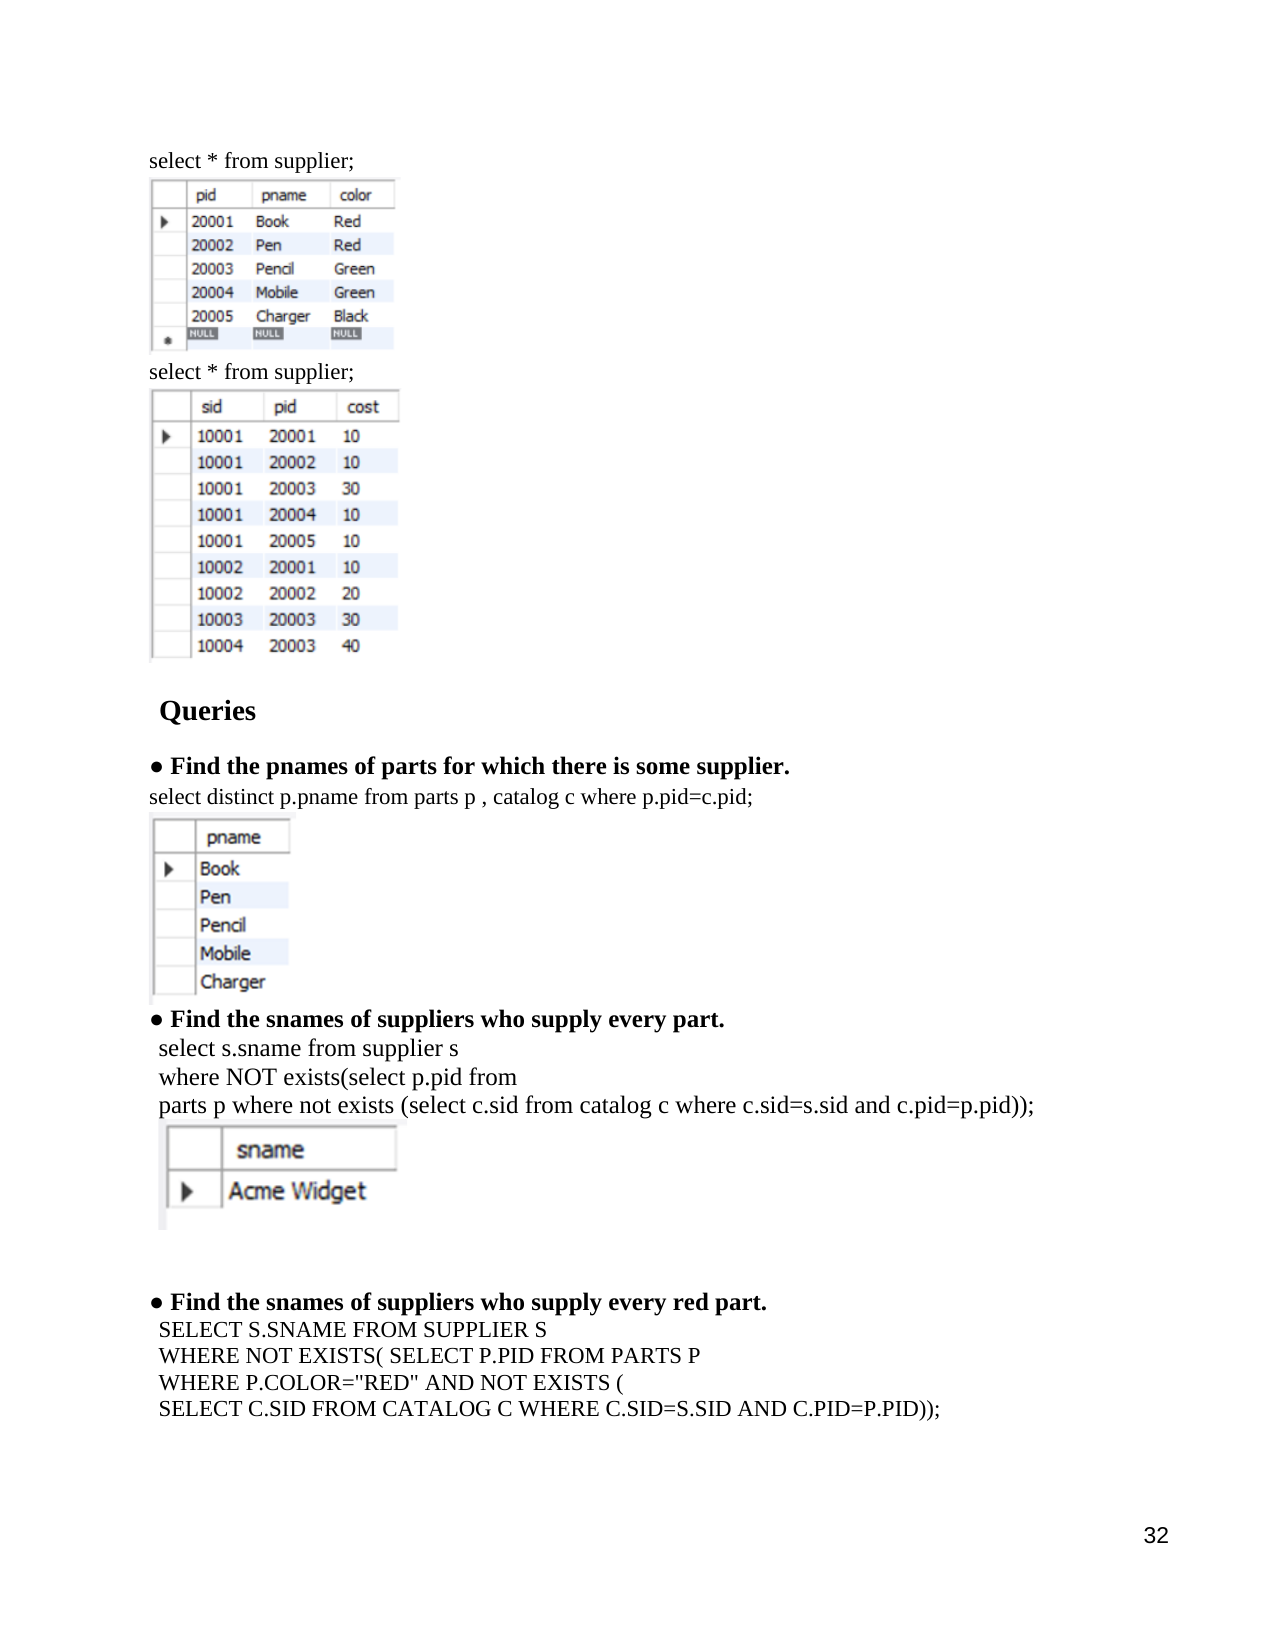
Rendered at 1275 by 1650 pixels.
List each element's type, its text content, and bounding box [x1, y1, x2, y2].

picture [148, 812, 297, 1005]
picture [158, 1119, 408, 1230]
text parts p where not exists (select c.sid from catalog c where c.sid=s.sid and c.pid=p.pid)); [158, 1091, 1169, 1119]
text ● Find the pnames of parts for which there is some supplier. [149, 751, 1169, 779]
text Queries [159, 693, 1169, 726]
text WHERE NOT EXISTS( SELECT P.PID FROM PARTS P [158, 1343, 1169, 1369]
text select distinct p.pname from parts p , catalog c where p.pid=c.pid; [149, 783, 1169, 809]
text select s.sname from supplier s [158, 1033, 1169, 1062]
picture [148, 177, 401, 355]
text SELECT C.SID FROM CATALOG C WHERE C.SID=S.SID AND C.PID=P.PID)); [158, 1395, 1169, 1422]
text ● Find the snames of suppliers who supply every red part. [149, 1287, 1169, 1316]
text ● Find the snames of suppliers who supply every part. [149, 1004, 1169, 1033]
text where NOT exists(select p.pid from [158, 1062, 1169, 1091]
picture [148, 388, 402, 663]
text WHERE P.COLOR="RED" AND NOT EXISTS ( [158, 1369, 1169, 1395]
text SELECT S.SNAME FROM SUPPLIER S [158, 1316, 1169, 1343]
text select * from supplier; [149, 147, 1169, 174]
text select * from supplier; [149, 358, 1169, 384]
